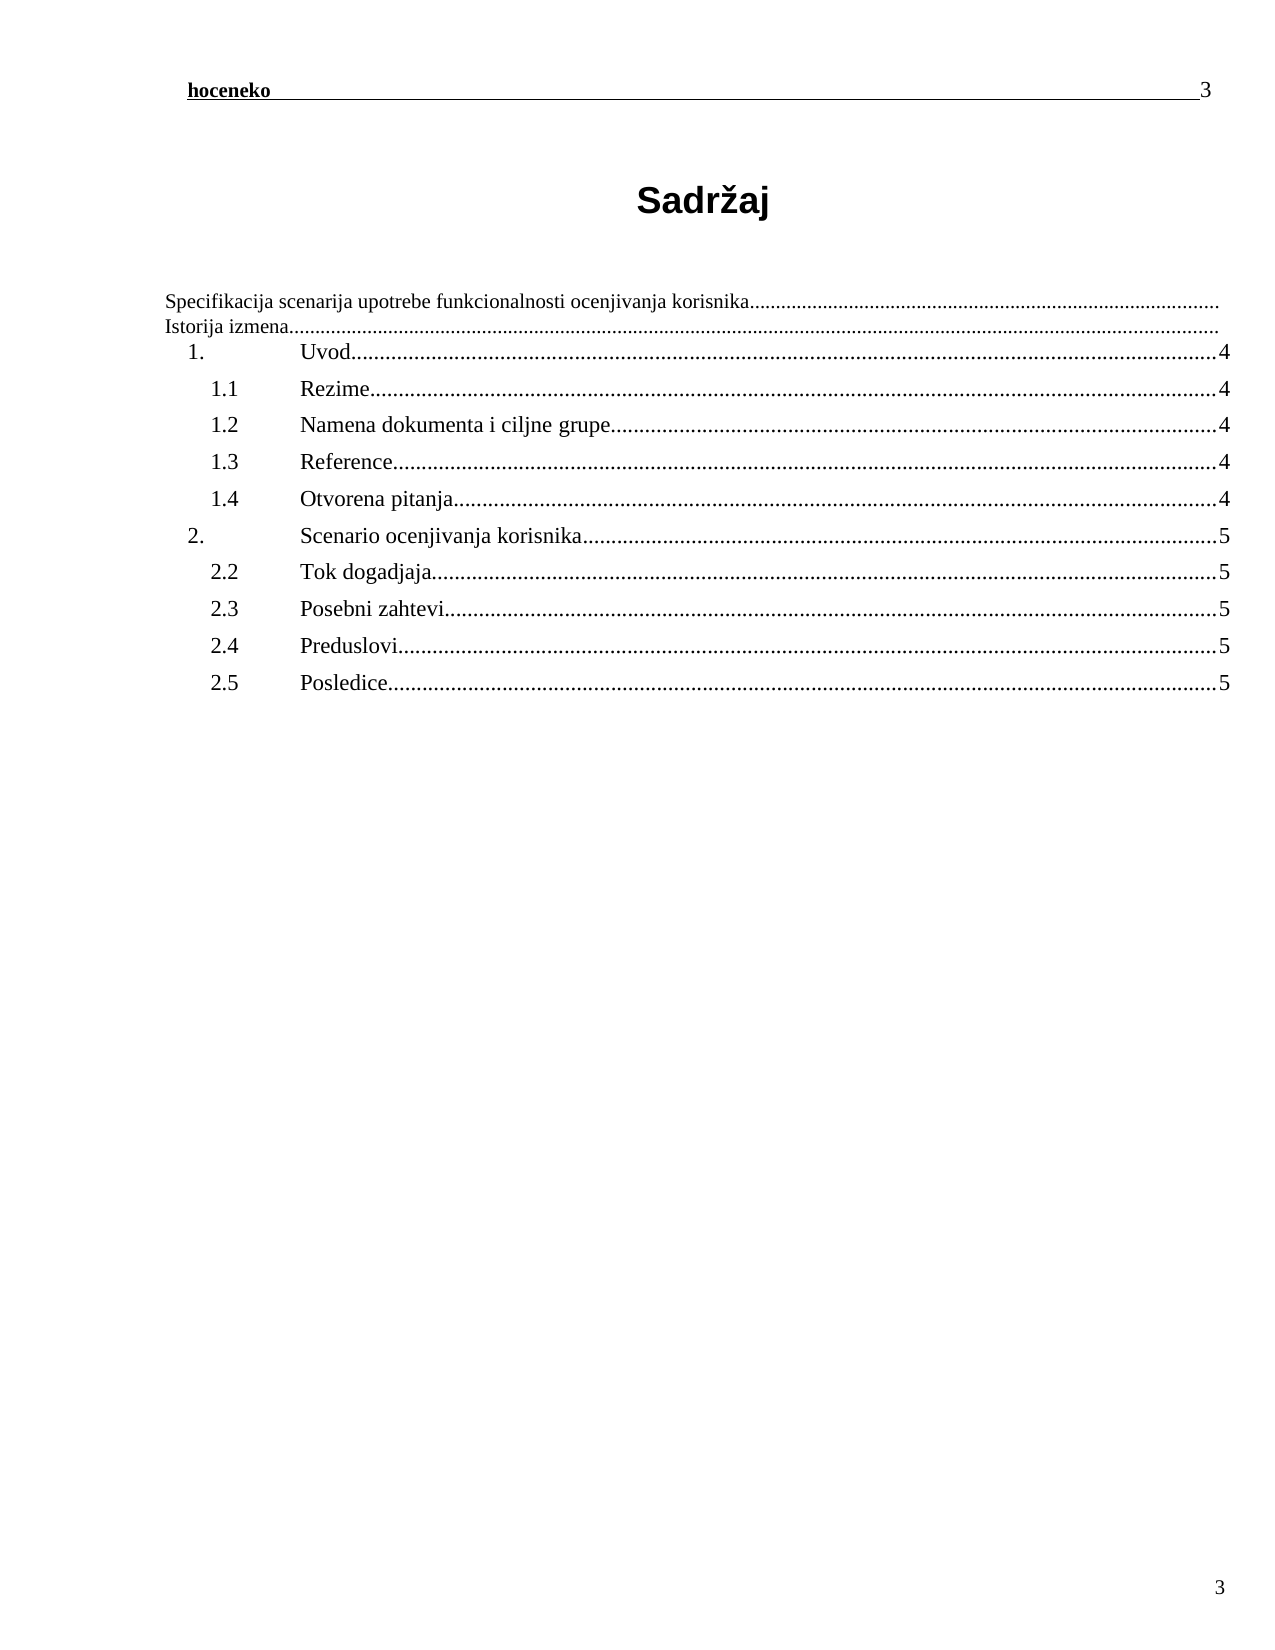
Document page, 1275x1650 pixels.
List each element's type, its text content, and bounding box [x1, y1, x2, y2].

text 3 [1139, 1575, 1219, 1599]
text Sadržaj [571, 178, 835, 221]
